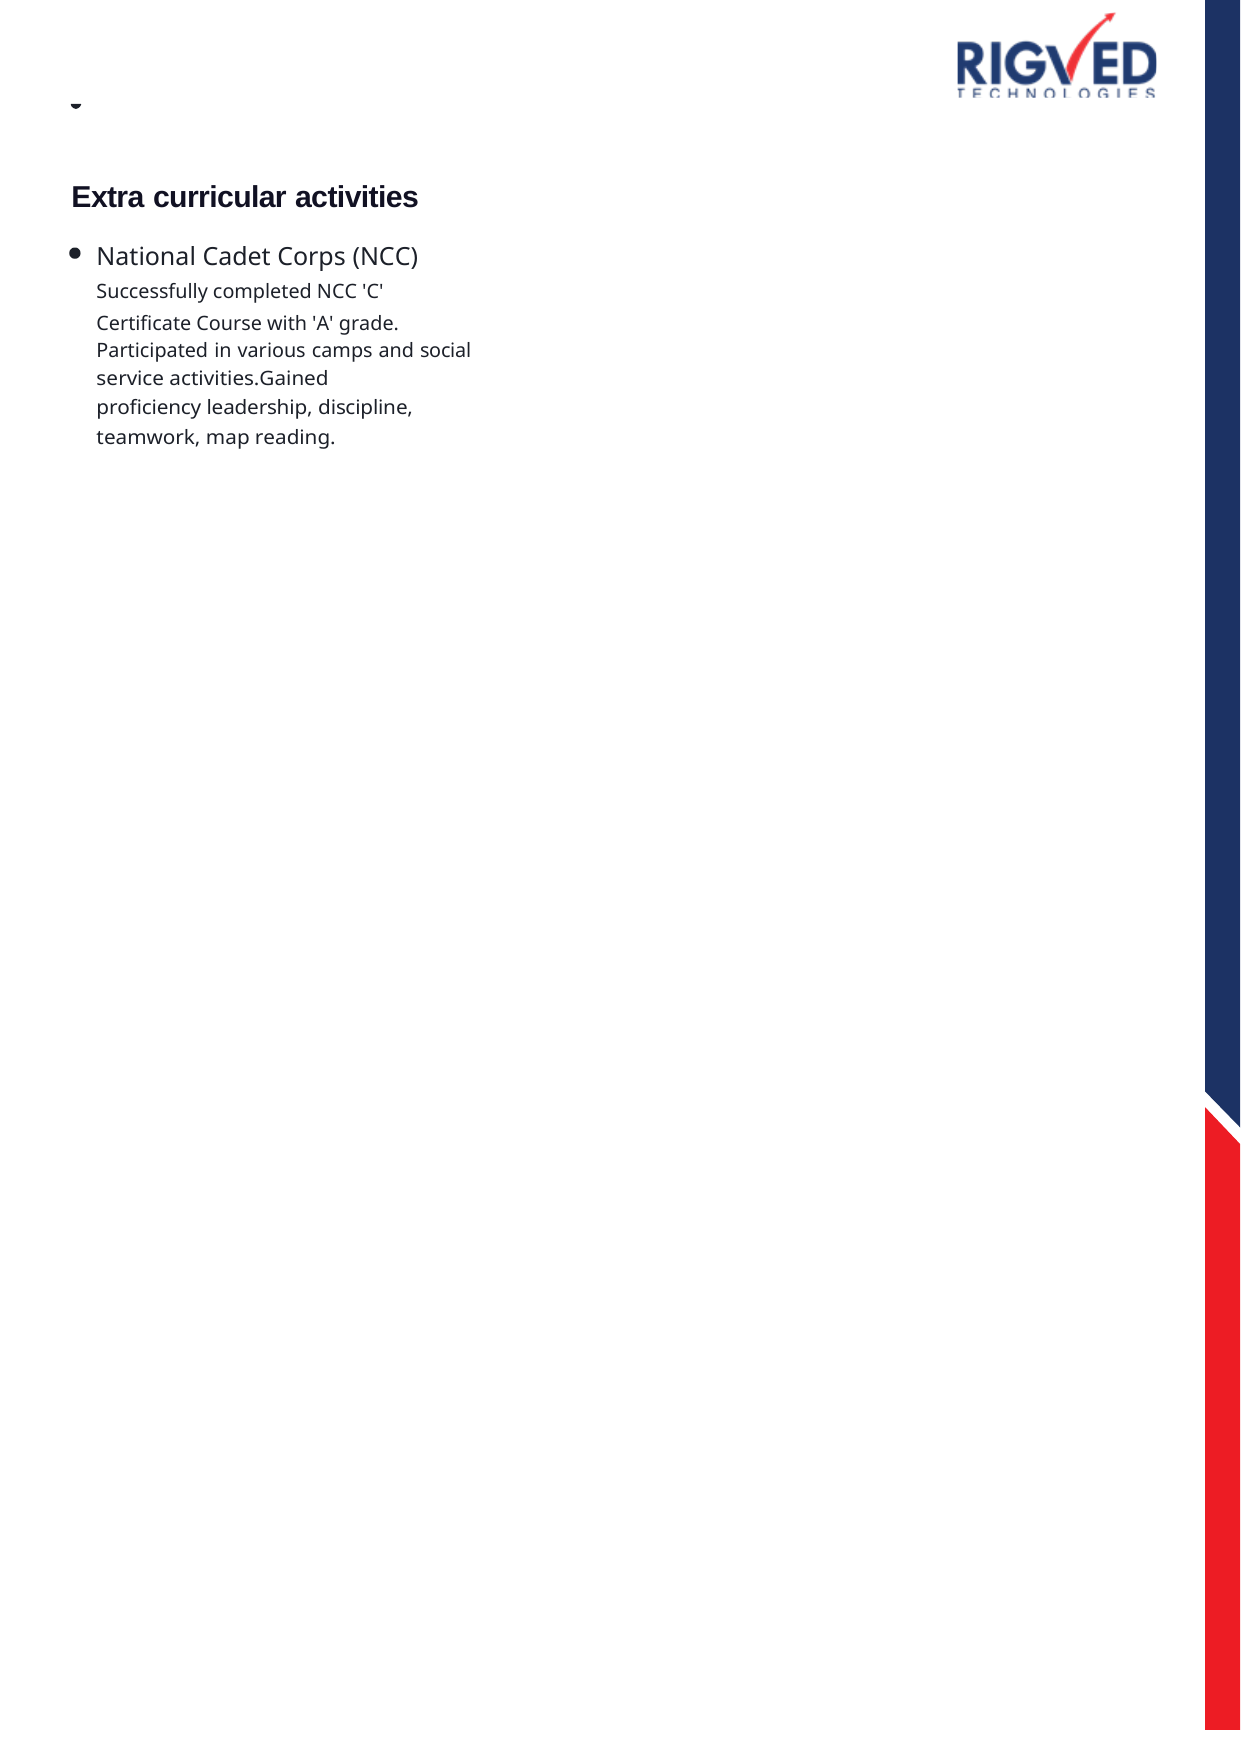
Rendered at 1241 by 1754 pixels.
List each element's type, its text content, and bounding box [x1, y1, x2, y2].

subtitle Extra curricular activities [71, 178, 1196, 213]
picture [956, 12, 1157, 97]
text service activities.Gained proficiency leadership, discipline, teamwork, map reading. [96, 364, 416, 450]
text National Cadet Corps (NCC) Successfully completed NCC 'C' Certificate Course with 'A' grade. [96, 238, 466, 336]
text Participated in various camps and social [96, 340, 1196, 362]
